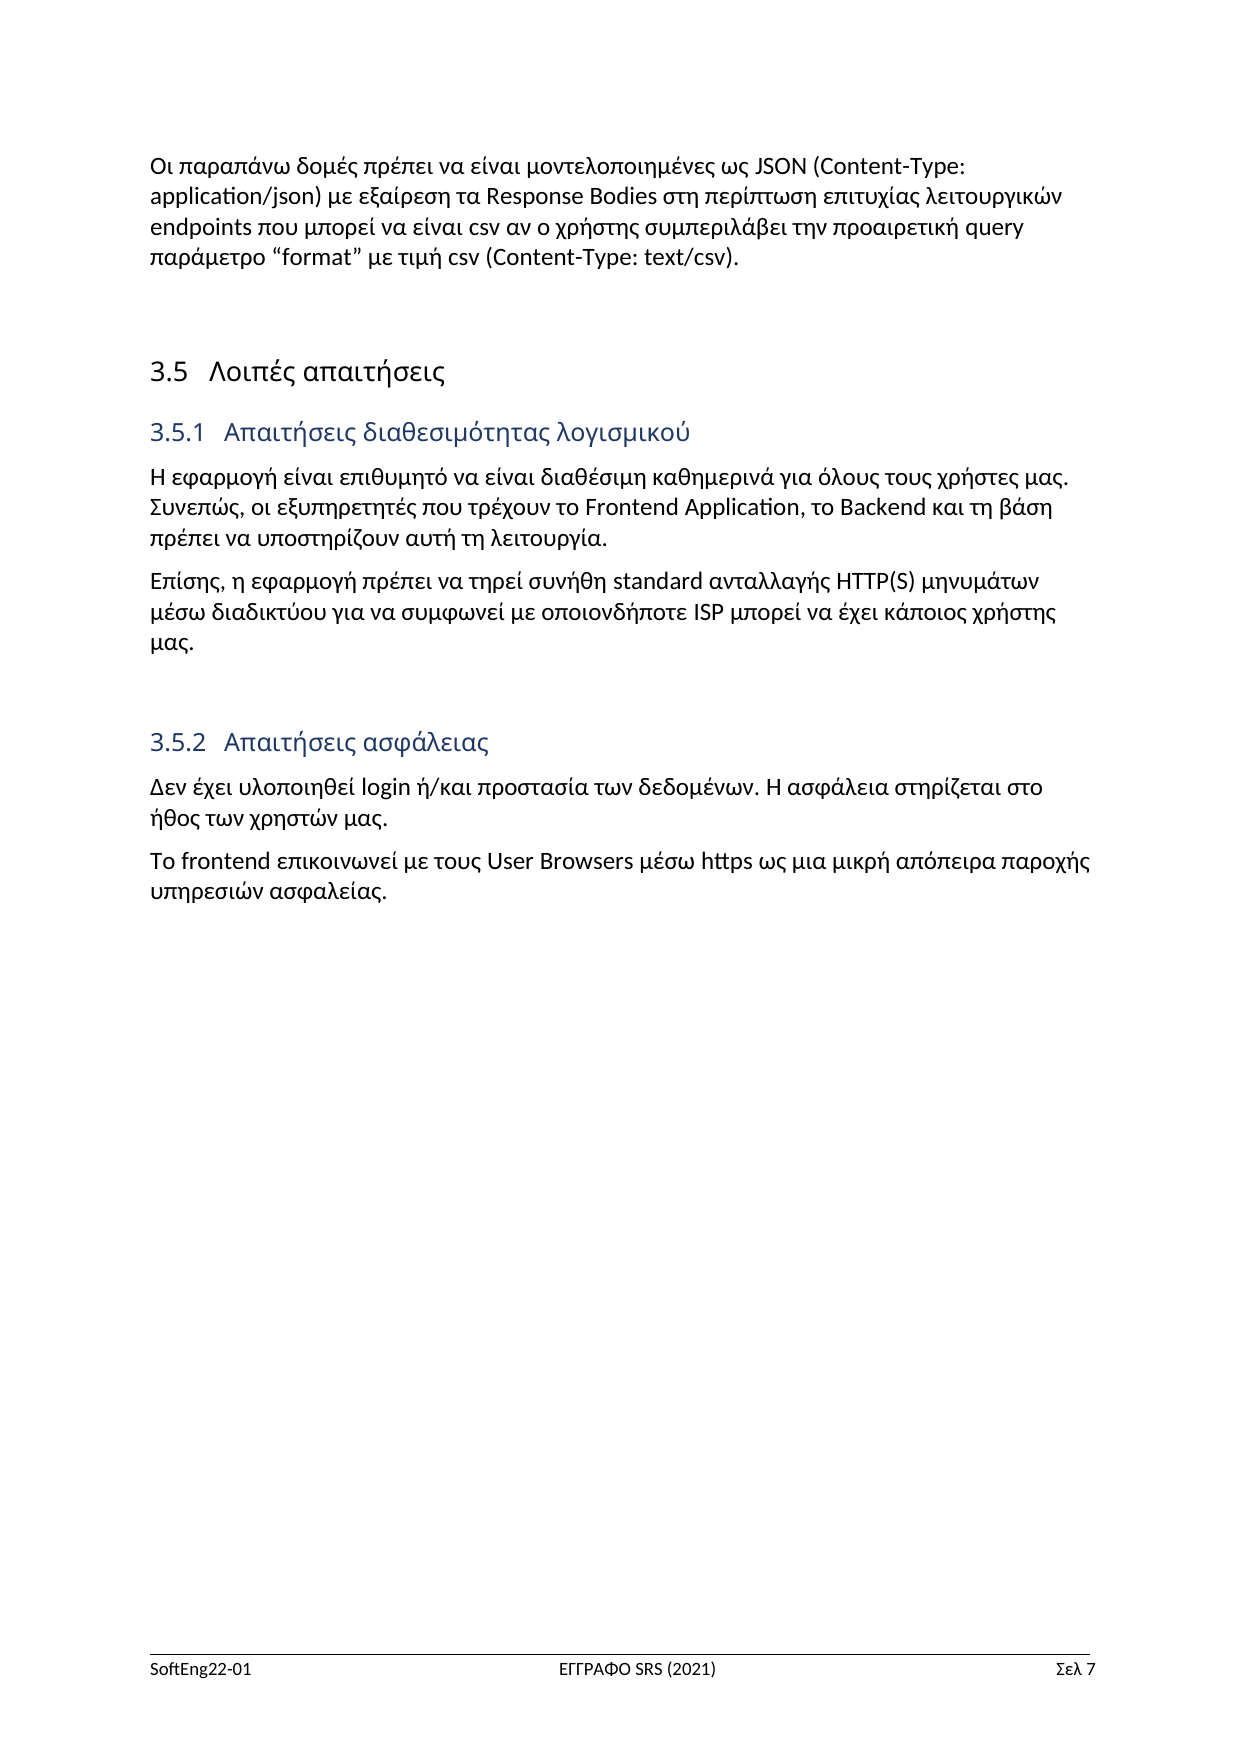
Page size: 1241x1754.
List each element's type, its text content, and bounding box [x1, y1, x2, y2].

text Δεν έχει υλοποιηθεί login ή/και προστασία των δεδομένων. Η ασφάλεια στηρίζεται στο ήθος των χρηστών μας. [150, 771, 1090, 832]
text Η εφαρμογή είναι επιθυμητό να είναι διαθέσιμη καθημερινά για όλους τους χρήστες μας. Συνεπώς, οι εξυπηρετητές που τρέχουν το Frontend Application, το Backend και τη βάση πρέπει να υποστηρίζουν αυτή τη λειτουργία. [150, 461, 1090, 553]
text Οι παραπάνω δομές πρέπει να είναι μοντελοποιημένες ως JSON (Content-Type: application/json) με εξαίρεση τα Response Bodies στη περίπτωση επιτυχίας λειτουργικών endpoints που μπορεί να είναι csv αν ο χρήστης συμπεριλάβει την προαιρετική query παράμετρο “format” με τιμή csv (Content-Type: text/csv). [150, 150, 1090, 272]
subtitle 3.5.2 Απαιτήσεις ασφάλειας [150, 725, 1090, 759]
subtitle 3.5 Λοιπές απαιτήσεις [150, 353, 1090, 389]
text Επίσης, η εφαρμογή πρέπει να τηρεί συνήθη standard ανταλλαγής HTTP(S) μηνυμάτων μέσω διαδικτύου για να συμφωνεί με οποιονδήποτε ISP μπορεί να έχει κάποιος χρήστης μας. [150, 565, 1090, 657]
subtitle 3.5.1 Απαιτήσεις διαθεσιμότητας λογισμικού [150, 414, 1090, 448]
text Το frontend επικοινωνεί με τους User Browsers μέσω https ως μια μικρή απόπειρα παροχής υπηρεσιών ασφαλείας. [150, 845, 1090, 906]
